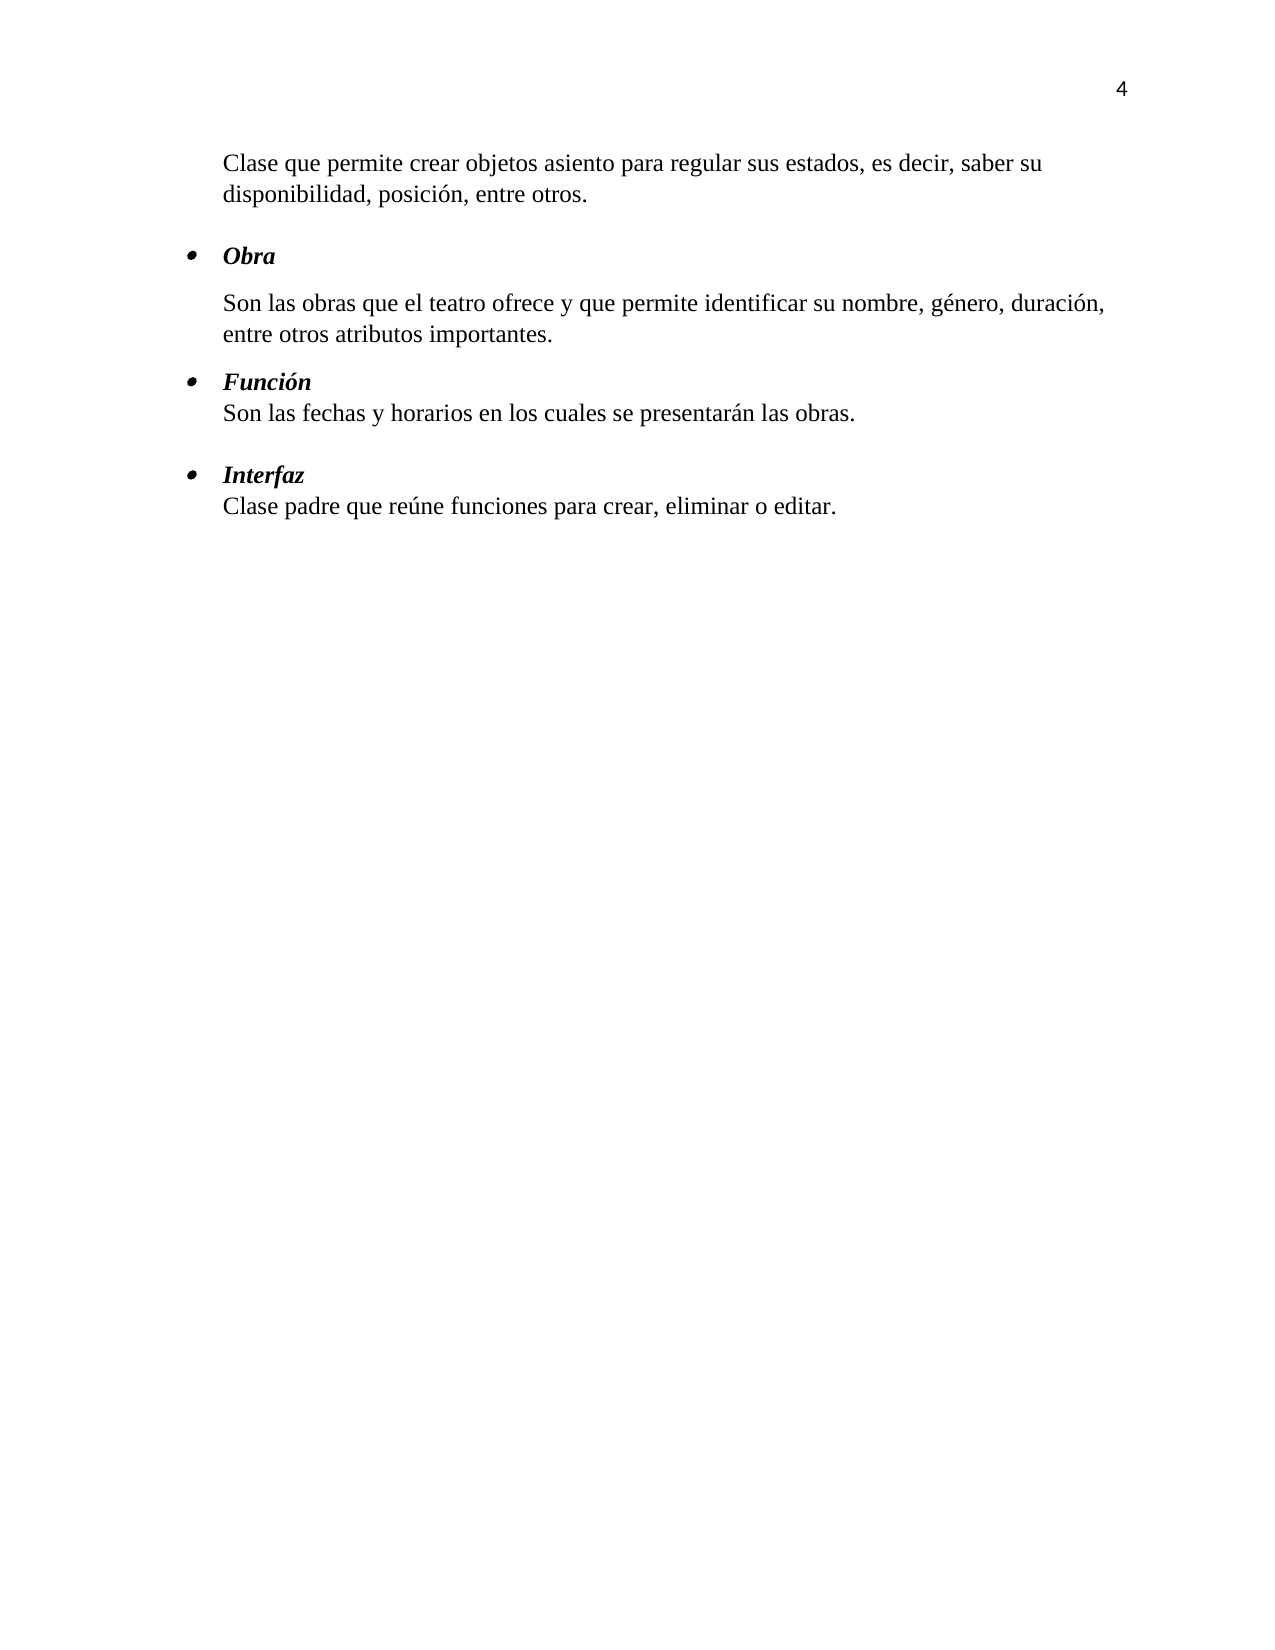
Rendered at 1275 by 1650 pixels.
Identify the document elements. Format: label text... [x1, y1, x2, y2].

list Interfaz [185, 460, 1127, 489]
list Clase padre que reúne funciones para crear, eliminar o editar. [223, 491, 1127, 520]
list Son las fechas y horarios en los cuales se presentarán las obras. [223, 398, 1127, 427]
list Clase que permite crear objetos asiento para regular sus estados, es decir, saber su disponibilidad, posición, entre otros. [223, 148, 1127, 207]
text Son las obras que el teatro ofrece y que permite identificar su nombre, género, duración, entre otros atributos importantes. [223, 288, 1127, 348]
list Función [185, 367, 1127, 396]
list Obra [185, 241, 1127, 269]
